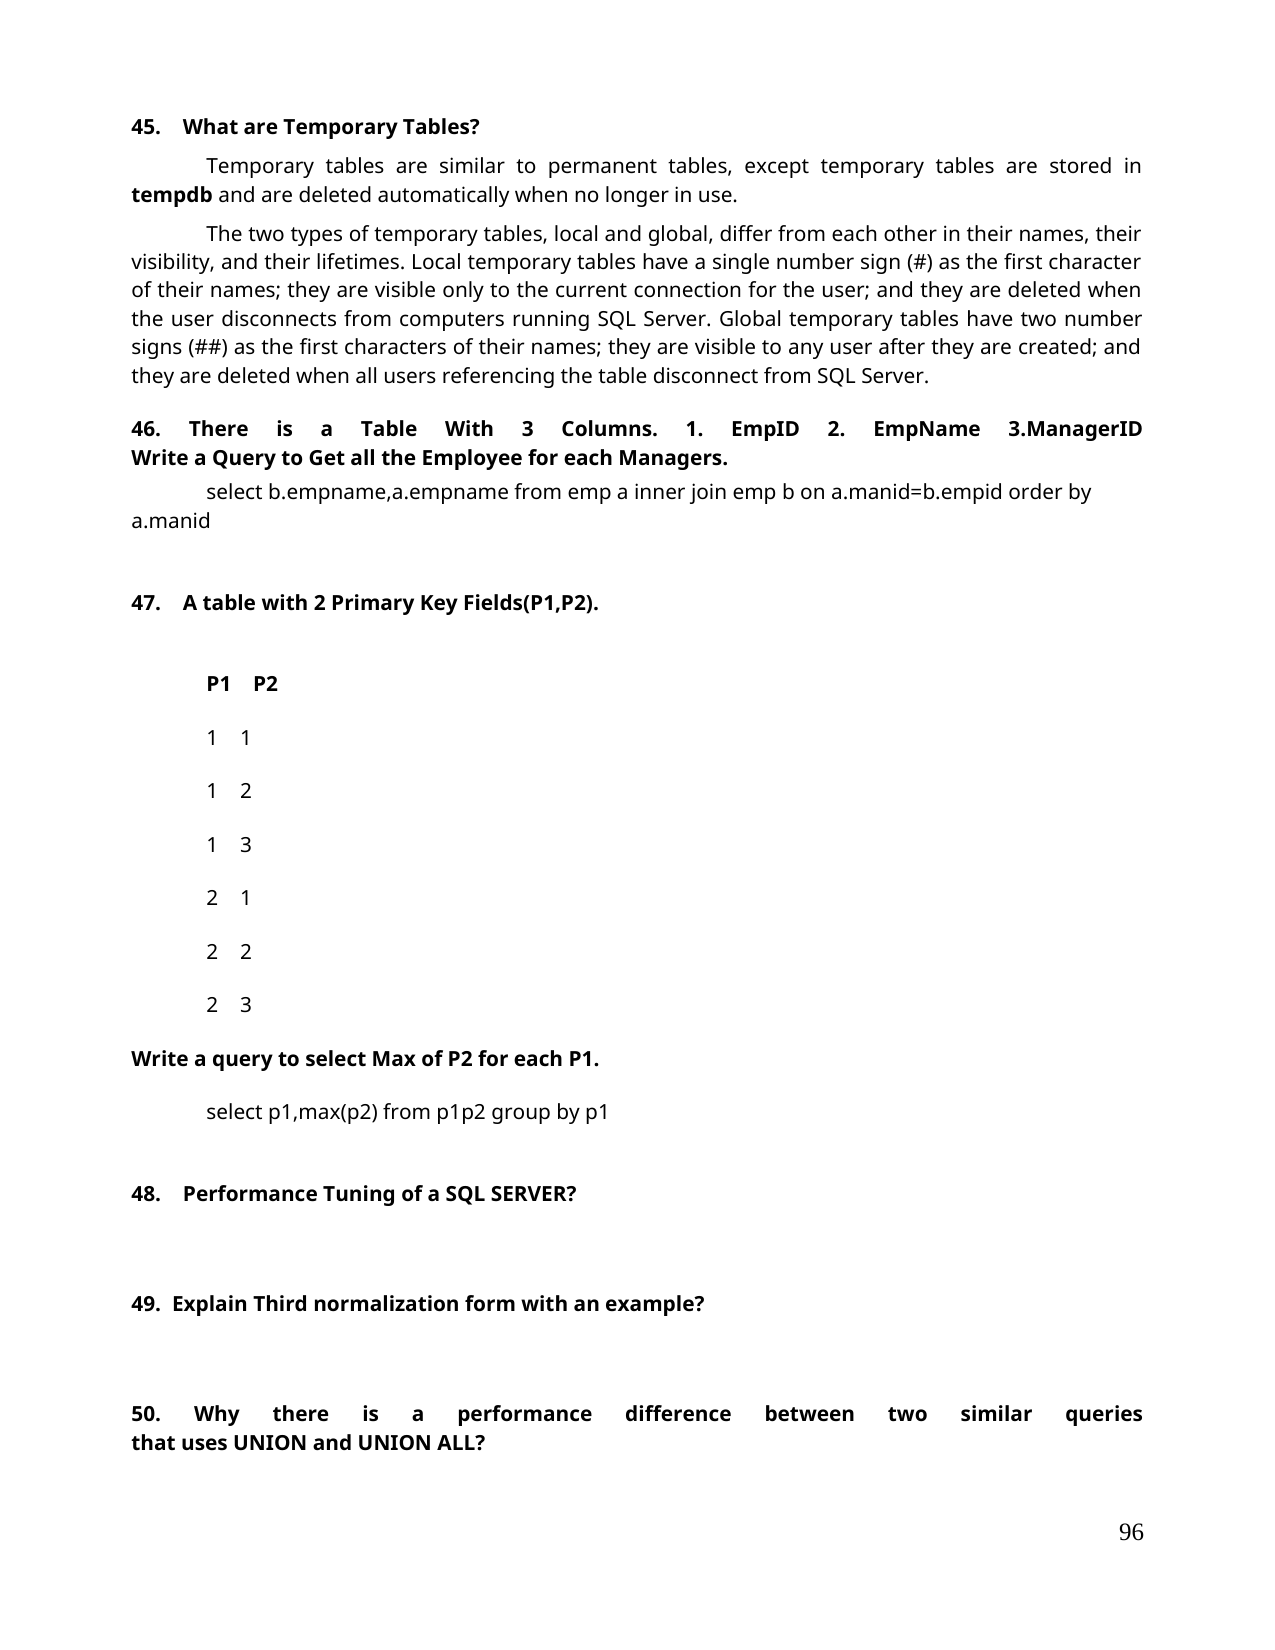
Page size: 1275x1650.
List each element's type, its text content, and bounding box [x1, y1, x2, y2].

subtitle 2 2 [131, 937, 1144, 965]
subtitle 1 3 [131, 830, 1144, 858]
subtitle 46. There is a Table With 3 Columns. 1. EmpID 2. EmpName 3.ManagerID Write a Query to Get all the Employee for each Managers. [131, 414, 1144, 471]
subtitle 49. Explain Third normalization form with an example? [131, 1232, 1144, 1318]
subtitle Write a query to select Max of P2 for each P1. [131, 1044, 1144, 1072]
subtitle 2 1 [131, 883, 1144, 912]
subtitle 45. What are Temporary Tables? [131, 112, 1144, 141]
subtitle 50. Why there is a performance difference between two similar queries that uses UNION and UNION ALL? [131, 1343, 1144, 1456]
subtitle 2 3 [131, 990, 1144, 1019]
text The two types of temporary tables, local and global, differ from each other in their names, their visibility, and their lifetimes. Local temporary tables have a single number sign (#) as the first character of their names; they are visible only to the current connection for the user; and they are deleted when the user disconnects from computers running SQL Server. Global temporary tables have two number signs (##) as the first characters of their names; they are visible to any user after they are created; and they are deleted when all users referencing the table disconnect from SQL Server. [131, 219, 1144, 389]
subtitle 1 2 [131, 776, 1144, 805]
subtitle 1 1 [131, 723, 1144, 751]
subtitle select p1,max(p2) from p1p2 group by p1 [131, 1097, 1144, 1126]
subtitle P1 P2 [131, 641, 1144, 698]
subtitle 47. A table with 2 Primary Key Fields(P1,P2). [131, 559, 1144, 616]
text select b.empname,a.empname from emp a inner join emp b on a.manid=b.empid order by a.manid [131, 477, 1144, 534]
subtitle 48. Performance Tuning of a SQL SERVER? [131, 1151, 1144, 1207]
text Temporary tables are similar to permanent tables, except temporary tables are stored in tempdb and are deleted automatically when no longer in use. [131, 151, 1144, 208]
